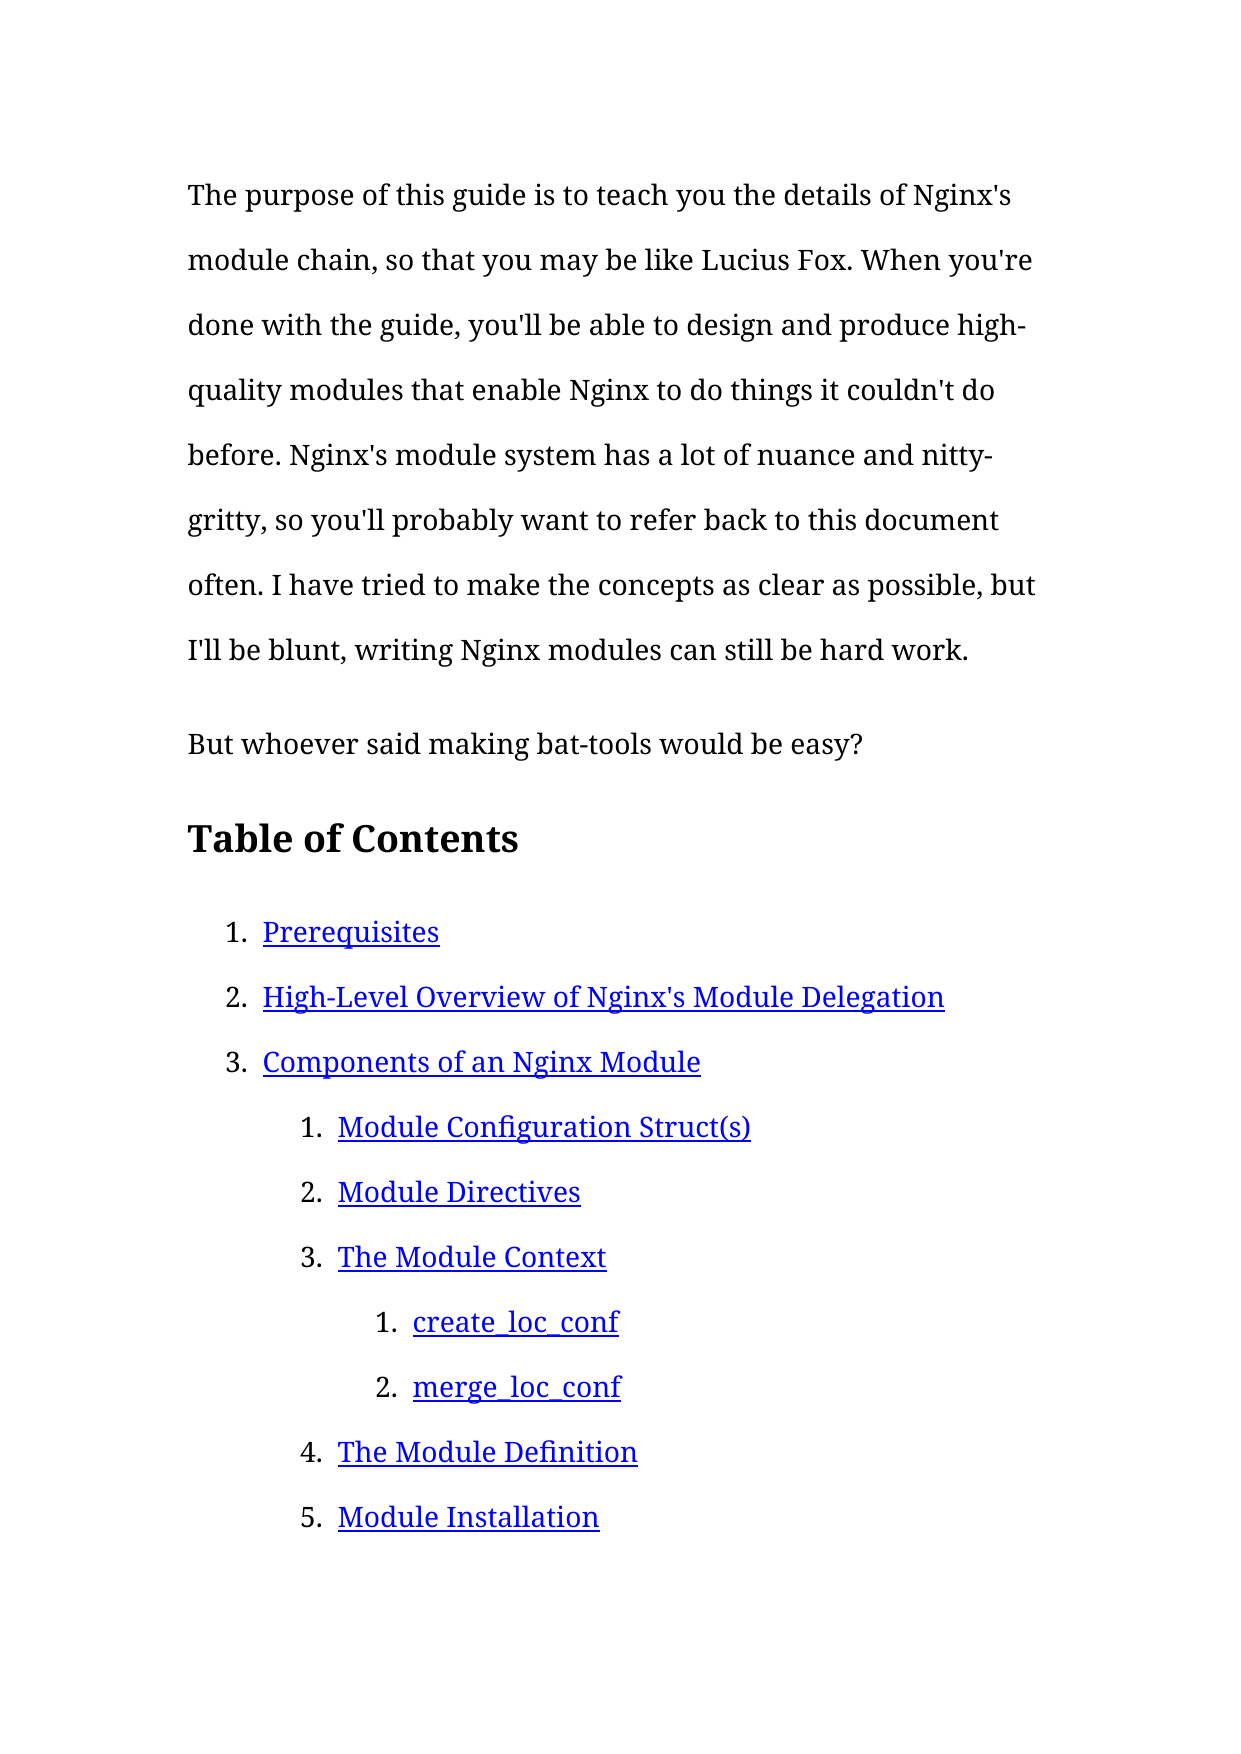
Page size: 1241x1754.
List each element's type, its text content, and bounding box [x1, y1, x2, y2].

list create_loc_conf [375, 1289, 1053, 1354]
list Components of an Nginx Module [225, 1029, 1053, 1094]
list Module Installation [300, 1484, 1053, 1549]
list merge_loc_conf [375, 1354, 1053, 1419]
text But whoever said making bat-tools would be easy? [187, 711, 1053, 776]
text The purpose of this guide is to teach you the details of Nginx's module chain, so that you may be like Lucius Fox. When you're done with the guide, you'll be able to design and produce high-quality modules that enable Nginx to do things it couldn't do before. Nginx's module system has a lot of nuance and nitty-gritty, so you'll probably want to refer back to this document often. I have tried to make the concepts as clear as possible, but I'll be blunt, writing Nginx modules can still be hard work. [187, 162, 1053, 682]
text Table of Contents [187, 805, 1053, 870]
list The Module Definition [300, 1419, 1053, 1484]
list Module Directives [300, 1159, 1053, 1224]
list High-Level Overview of Nginx's Module Delegation [225, 964, 1053, 1029]
list The Module Context [300, 1224, 1053, 1289]
list Prerequisites [225, 899, 1053, 964]
list Module Configuration Struct(s) [300, 1094, 1053, 1159]
